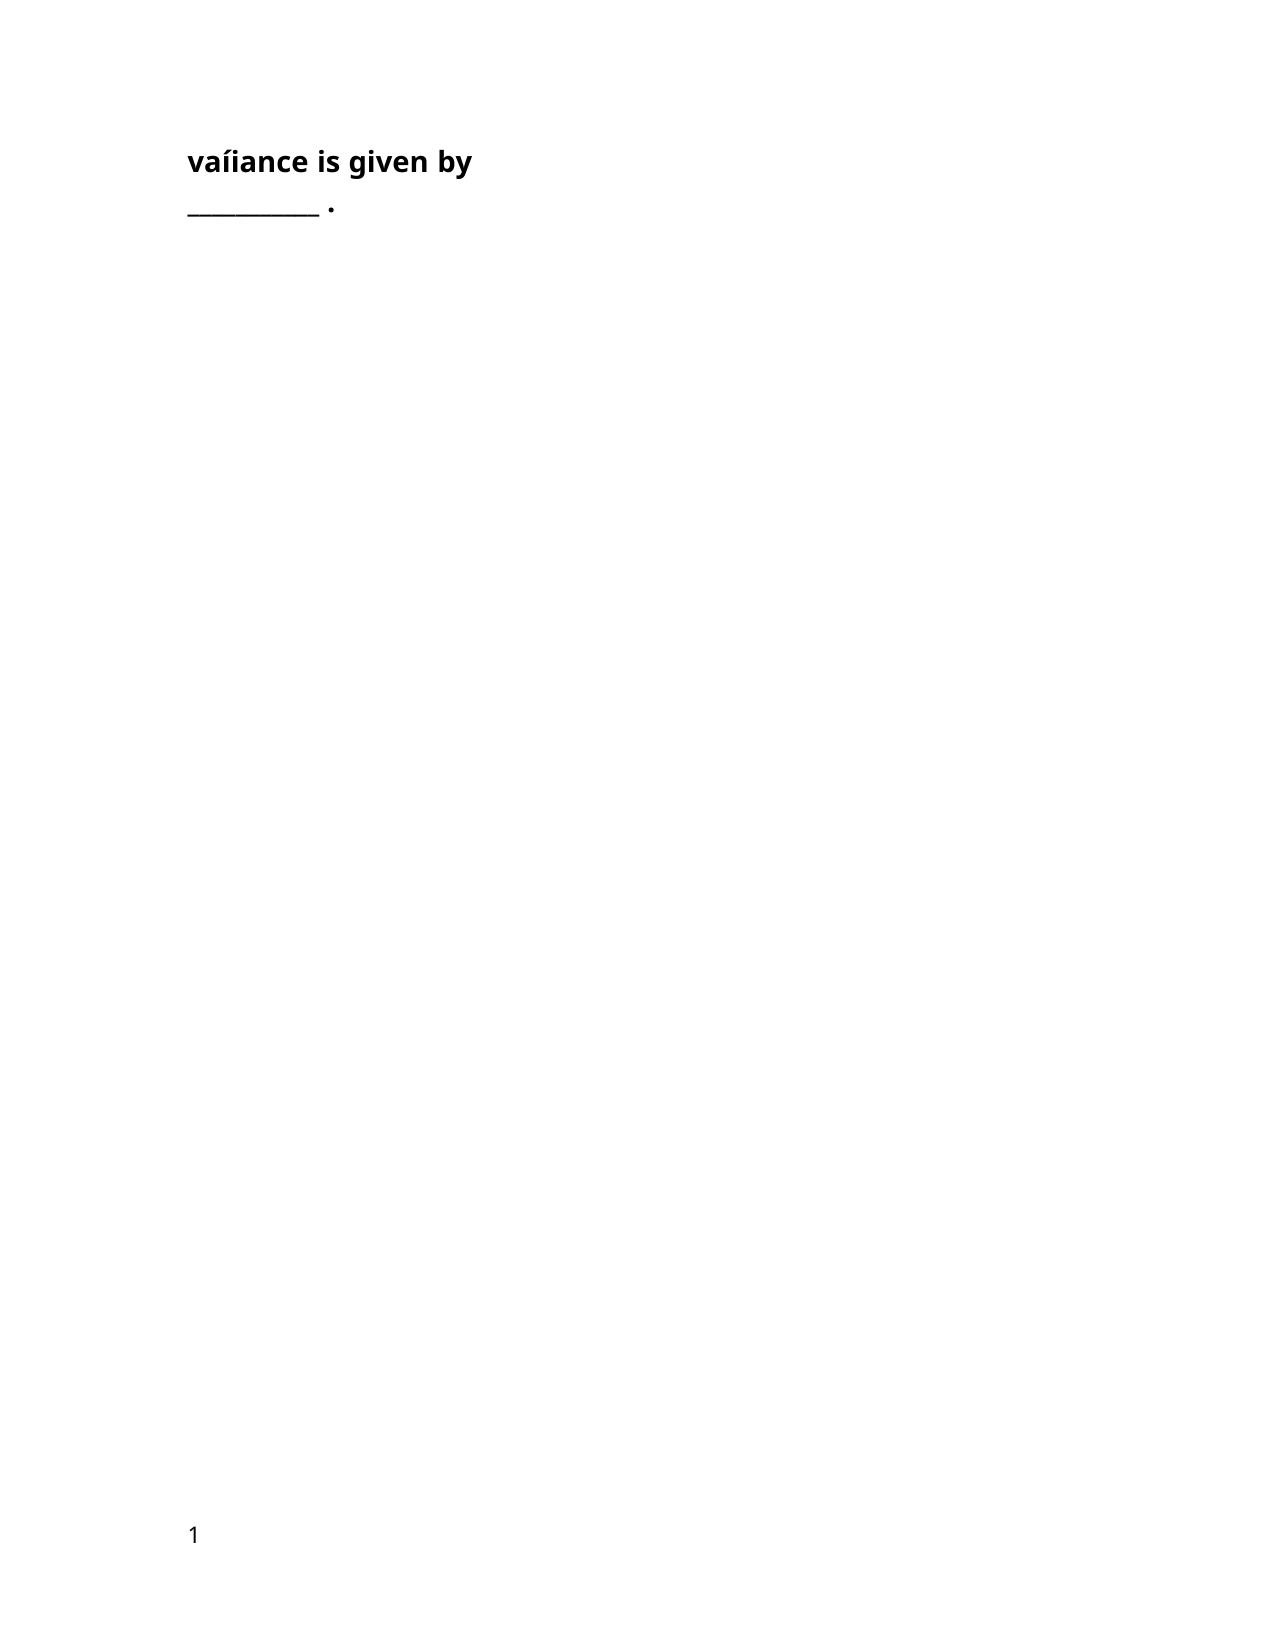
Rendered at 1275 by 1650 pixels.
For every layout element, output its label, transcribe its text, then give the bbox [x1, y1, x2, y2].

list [187, 142, 1087, 181]
text ___________ . [187, 181, 1100, 221]
